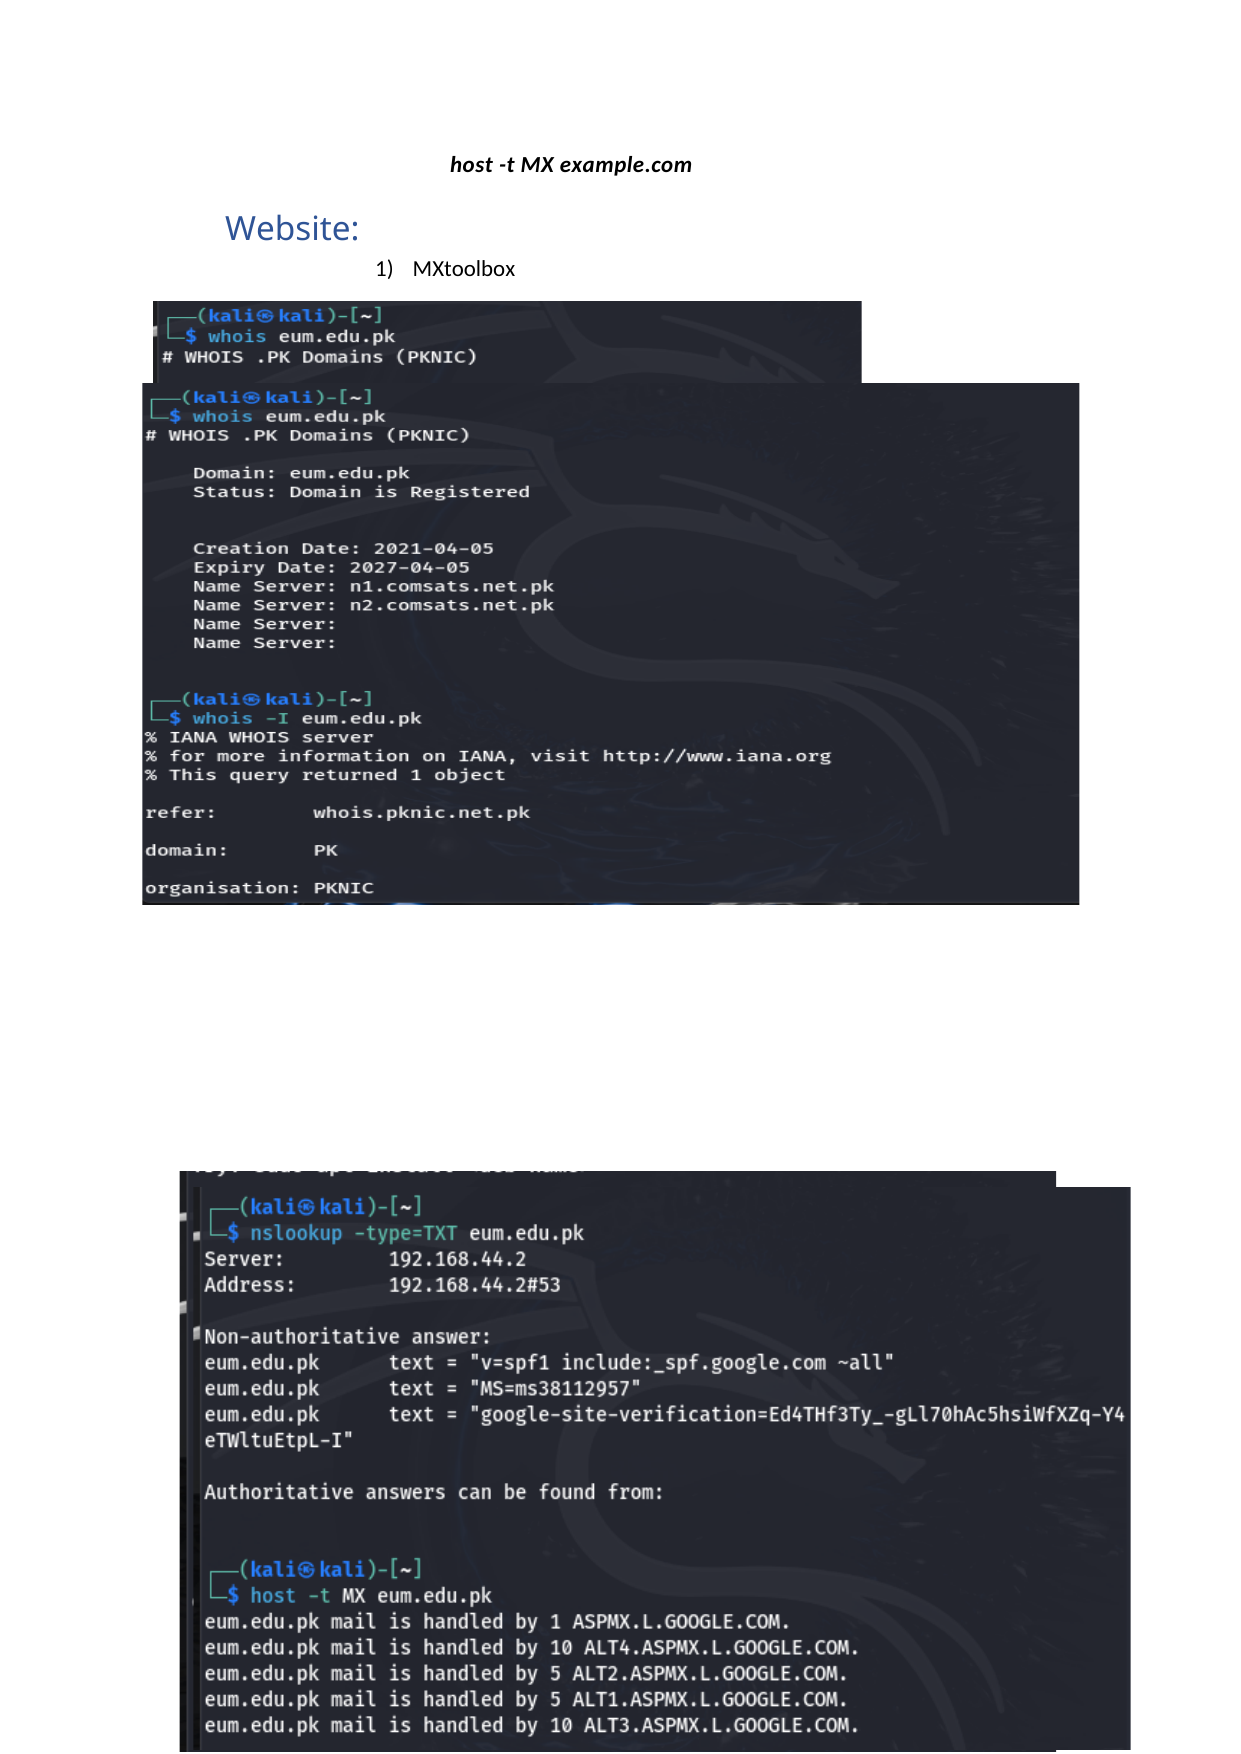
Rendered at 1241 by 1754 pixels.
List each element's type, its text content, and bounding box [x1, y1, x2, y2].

picture [142, 301, 1079, 905]
subtitle Website: [150, 205, 1090, 251]
picture [179, 1171, 1130, 1752]
list MXtoolbox [375, 254, 1090, 282]
text host -t MX example.com [150, 150, 1090, 178]
